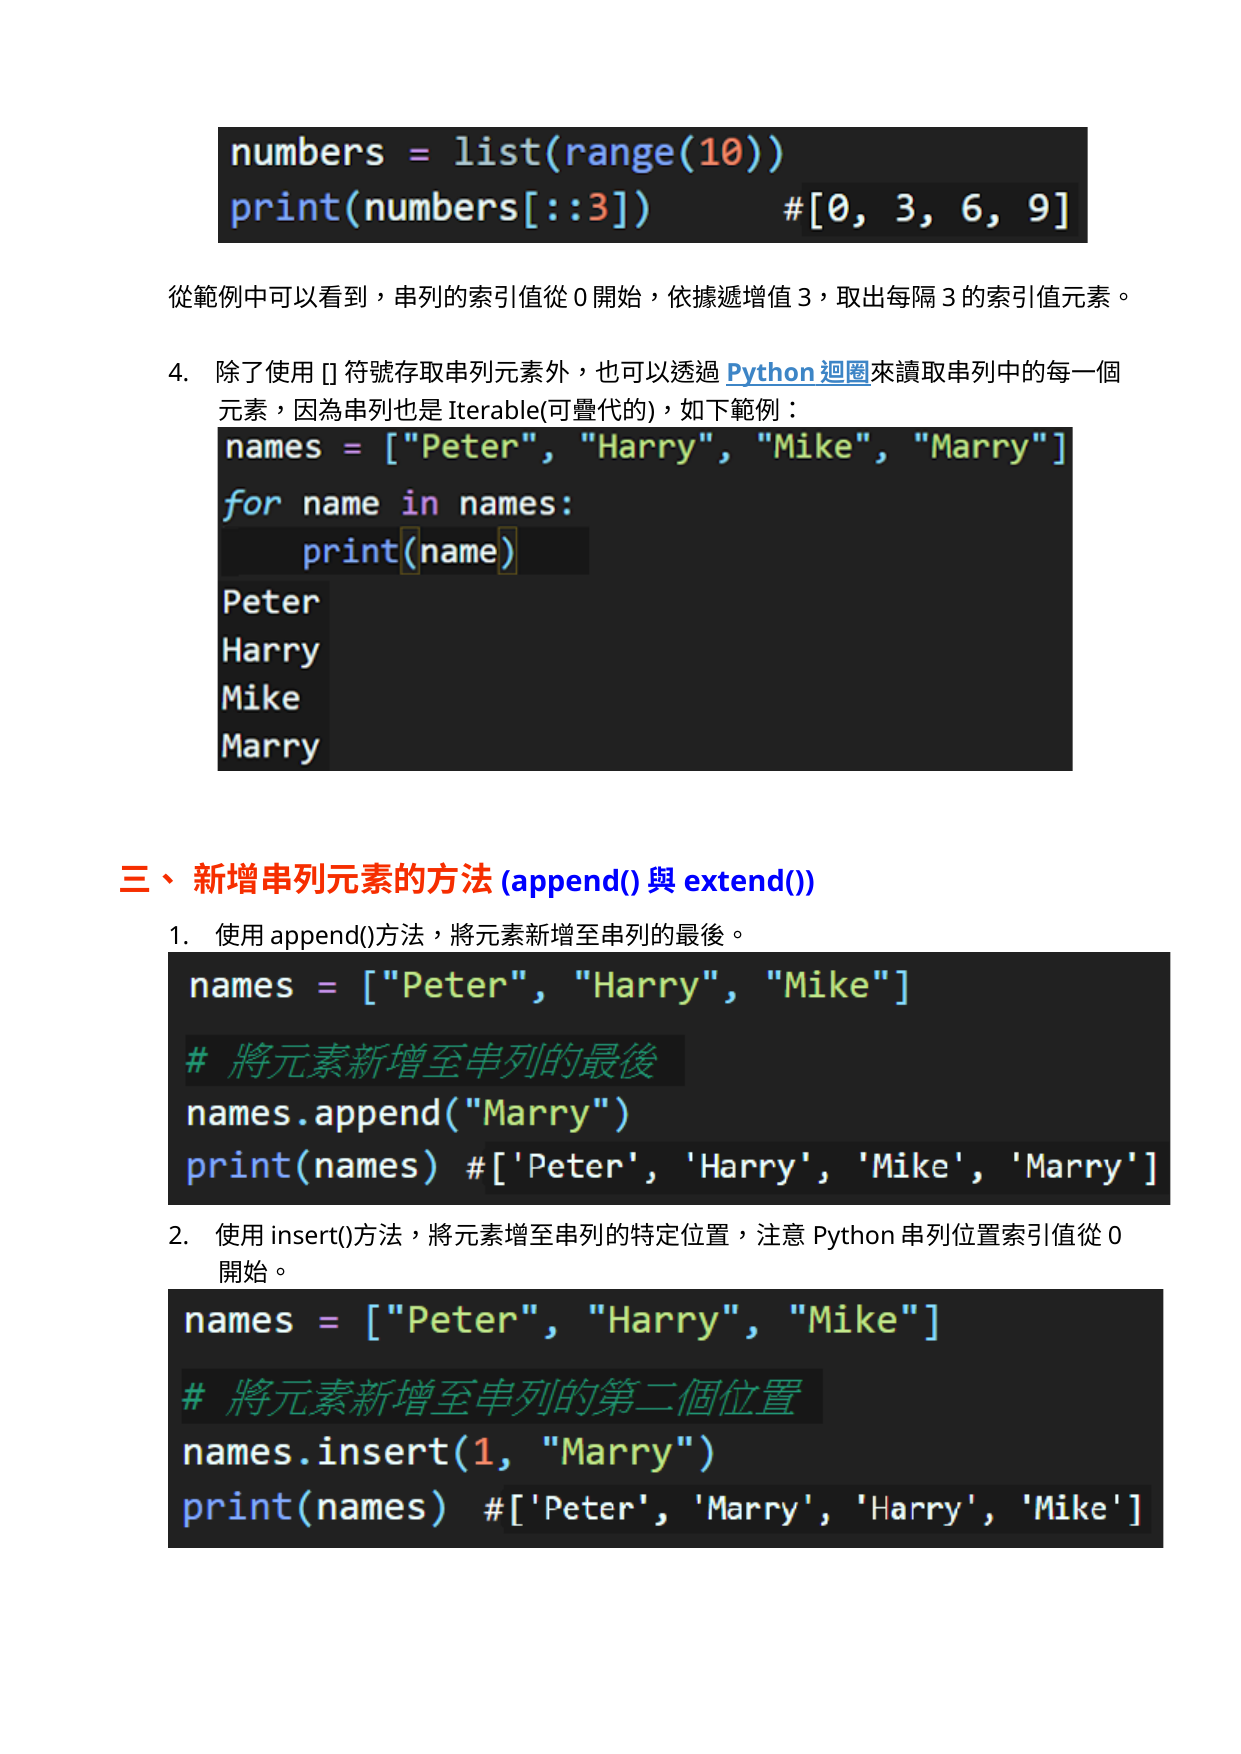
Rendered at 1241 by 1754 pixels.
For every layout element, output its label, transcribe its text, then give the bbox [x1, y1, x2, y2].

picture [168, 952, 1171, 1205]
picture [217, 427, 1073, 771]
list 新增串列元素的方法 (append() 與 extend()) [118, 839, 1122, 914]
text 從範例中可以看到，串列的索引值從0開始，依據遞增值3，取出每隔3的索引值元素。 [168, 277, 1122, 314]
picture [218, 127, 1088, 243]
text 4. 除了使用 [] 符號存取串列元素外，也可以透過Python迴圈來讀取串列中的每一個元素，因為串列也是Iterable(可疊代的)，如下範例： [168, 352, 1122, 427]
picture [168, 1289, 1164, 1548]
text 2. 使用insert()方法，將元素增至串列的特定位置，注意Python串列位置索引值從0開始。 [168, 1214, 1122, 1289]
text 1. 使用append()方法，將元素新增至串列的最後。 [168, 914, 1122, 952]
